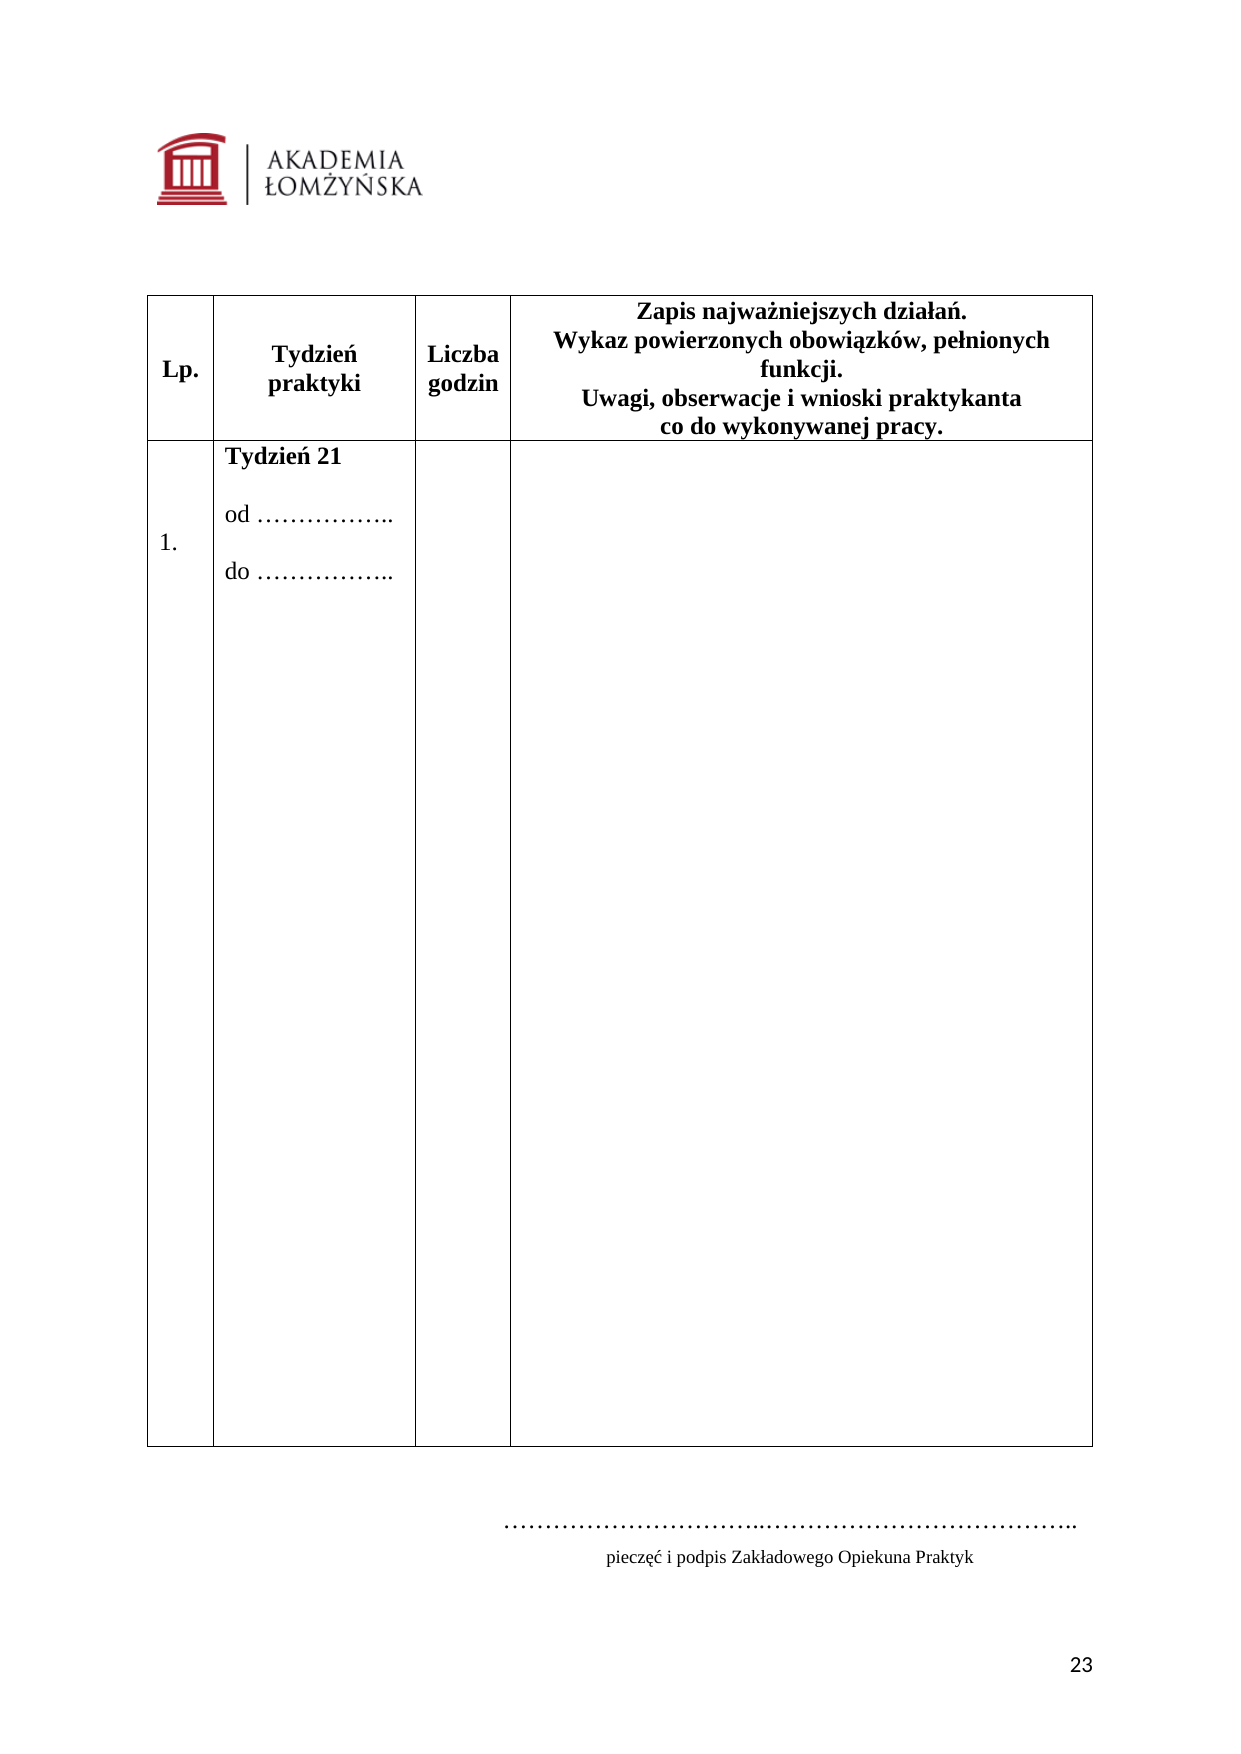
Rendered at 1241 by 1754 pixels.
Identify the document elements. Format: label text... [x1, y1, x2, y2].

table_cell [416, 441, 510, 1446]
table_cell 1. [148, 441, 213, 1446]
table_cell [511, 441, 1092, 1446]
text pieczęć i podpis Zakładowego Opiekuna Praktyk [487, 1546, 1093, 1568]
table_header Lp. [148, 296, 213, 440]
table_cell Tydzień 21 od …………….. do …………….. [214, 441, 415, 1446]
table_header Zapis najważniejszych działań. Wykaz powierzonych obowiązków, pełnionych funkcji. Uwagi, obserwacje i wnioski praktykanta co do wykonywanej pracy. [511, 296, 1092, 440]
table_header Tydzień praktyki [214, 296, 415, 440]
text …………………………..……………………………….. [487, 1505, 1093, 1533]
table_header Liczba godzin [416, 296, 510, 440]
picture [157, 133, 423, 205]
